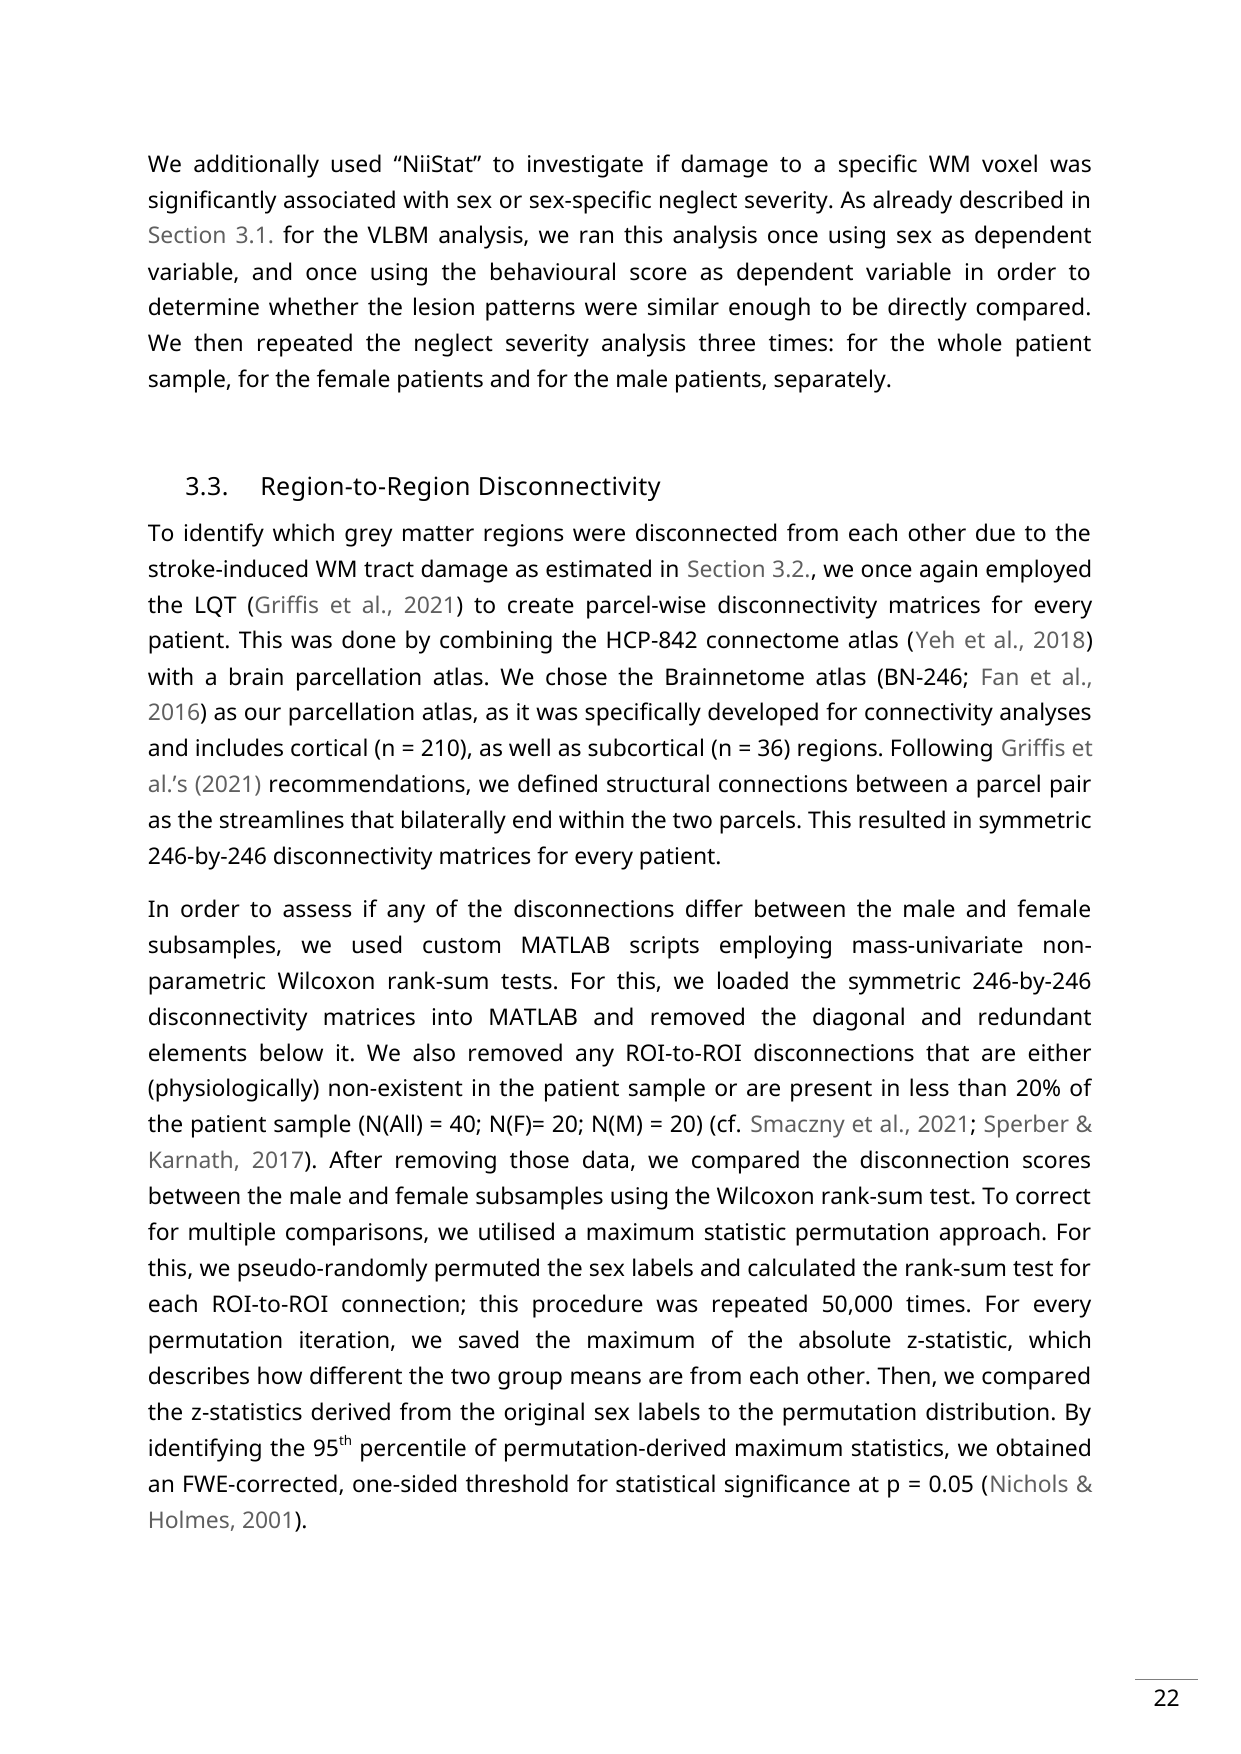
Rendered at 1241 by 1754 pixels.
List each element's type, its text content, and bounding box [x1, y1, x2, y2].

text We additionally used “NiiStat” to investigate if damage to a specific WM voxel was significantly associated with sex or sex-specific neglect severity. As already described in Section 3.1. for the VLBM analysis, we ran this analysis once using sex as dependent variable, and once using the behavioural score as dependent variable in order to determine whether the lesion patterns were similar enough to be directly compared. We then repeated the neglect severity analysis three times: for the whole patient sample, for the female patients and for the male patients, separately. [148, 148, 1093, 394]
text To identify which grey matter regions were disconnected from each other due to the stroke-induced WM tract damage as estimated in Section 3.2., we once again employed the LQT (Griffis et al., 2021) to create parcel-wise disconnectivity matrices for every patient. This was done by combining the HCP-842 connectome atlas (Yeh et al., 2018) with a brain parcellation atlas. We chose the Brainnetome atlas (BN-246; Fan et al., 2016) as our parcellation atlas, as it was specifically developed for connectivity analyses and includes cortical (n = 210), as well as subcortical (n = 36) regions. Following Griffis et al.’s (2021) recommendations, we defined structural connections between a parcel pair as the streamlines that bilaterally end within the two parcels. This resulted in symmetric 246-by-246 disconnectivity matrices for every patient. [148, 517, 1093, 871]
subtitle Region-to-Region Disconnectivity [185, 468, 1093, 502]
text In order to assess if any of the disconnections differ between the male and female subsamples, we used custom MATLAB scripts employing mass-univariate non-parametric Wilcoxon rank-sum tests. For this, we loaded the symmetric 246-by-246 disconnectivity matrices into MATLAB and removed the diagonal and redundant elements below it. We also removed any ROI-to-ROI disconnections that are either (physiologically) non-existent in the patient sample or are present in less than 20% of the patient sample (N(All) = 40; N(F)= 20; N(M) = 20) (cf. Smaczny et al., 2021; Sperber & Karnath, 2017). After removing those data, we compared the disconnection scores between the male and female subsamples using the Wilcoxon rank-sum test. To correct for multiple comparisons, we utilised a maximum statistic permutation approach. For this, we pseudo-randomly permuted the sex labels and calculated the rank-sum test for each ROI-to-ROI connection; this procedure was repeated 50,000 times. For every permutation iteration, we saved the maximum of the absolute z-statistic, which describes how different the two group means are from each other. Then, we compared the z-statistics derived from the original sex labels to the permutation distribution. By identifying the 95th percentile of permutation-derived maximum statistics, we obtained an FWE-corrected, one-sided threshold for statistical significance at p = 0.05 (Nichols & Holmes, 2001). [148, 893, 1093, 1535]
